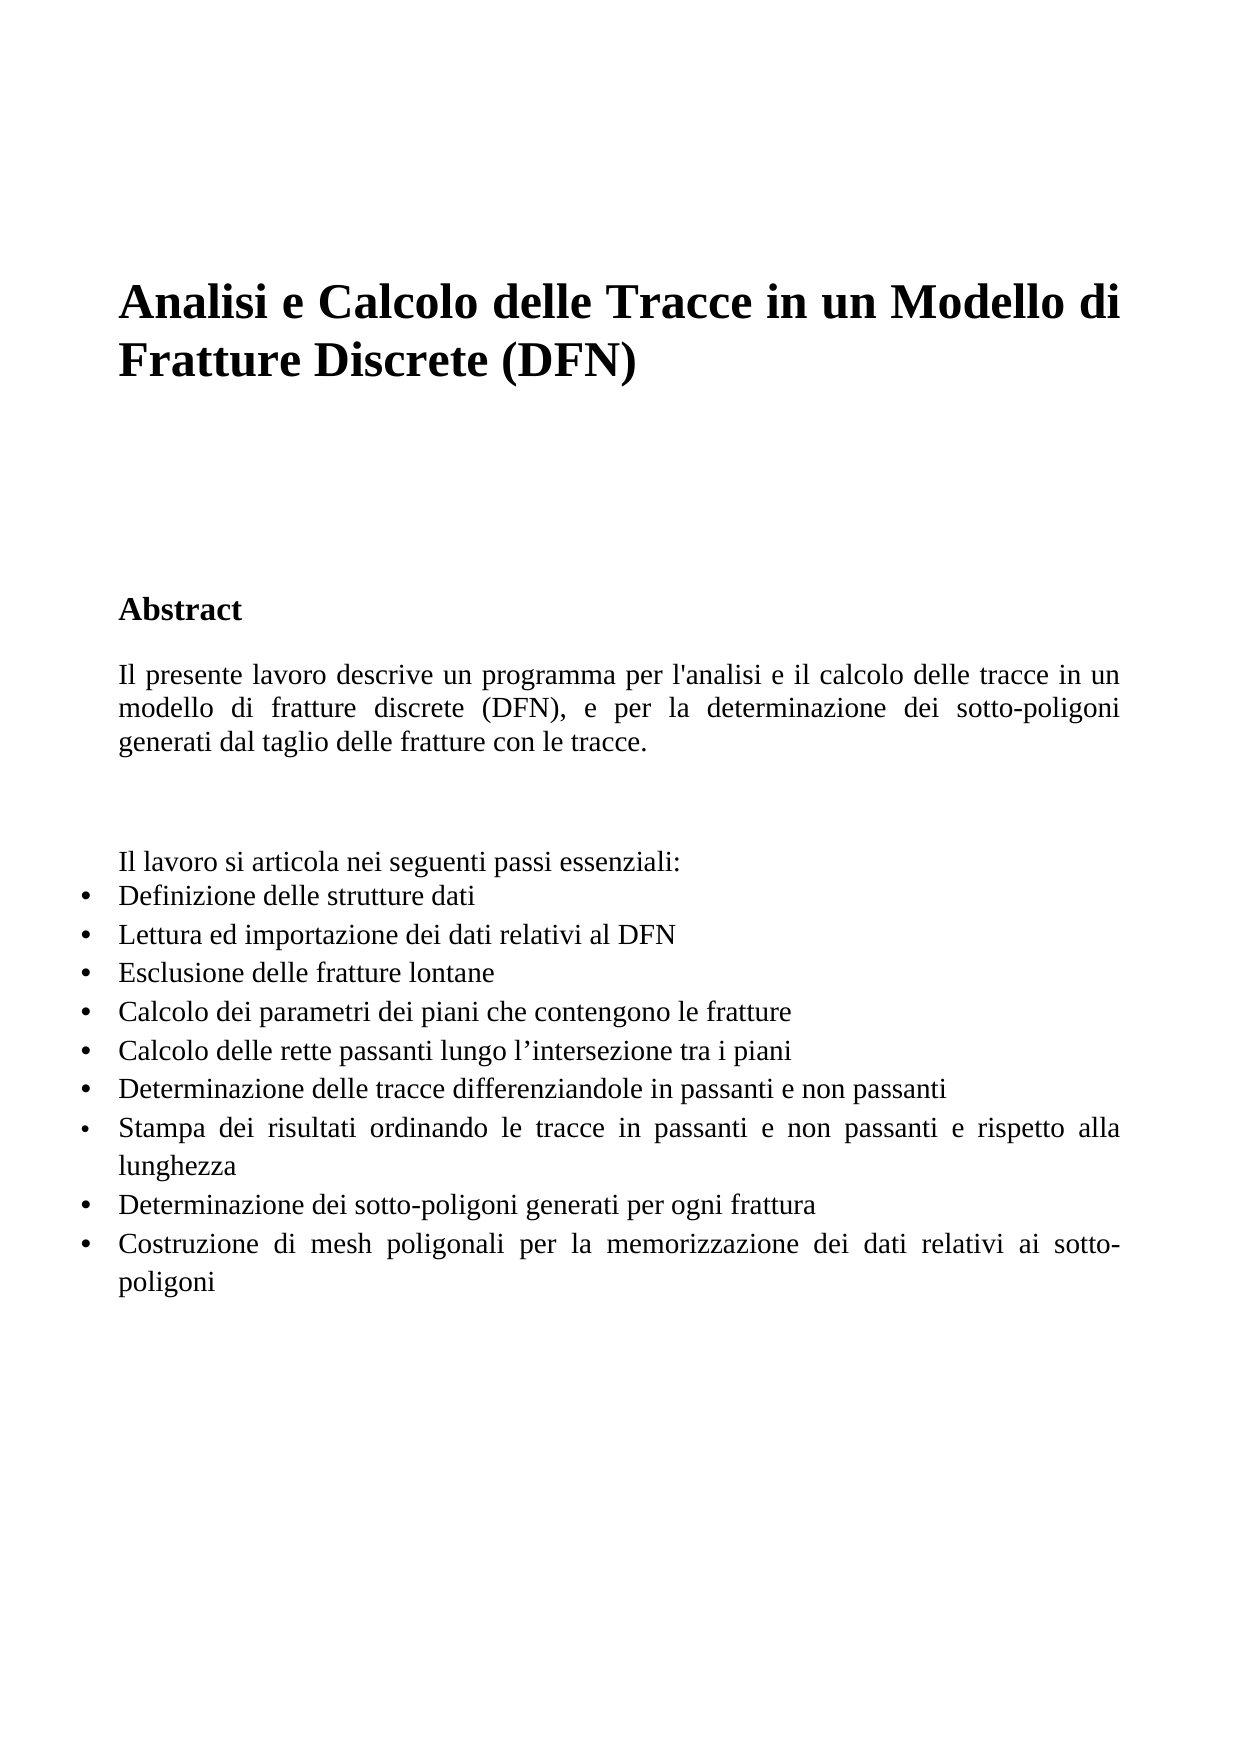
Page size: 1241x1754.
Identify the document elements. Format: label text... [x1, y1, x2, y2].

list Calcolo dei parametri dei piani che contengono le fratture [81, 994, 1122, 1028]
text Il presente lavoro descrive un programma per l'analisi e il calcolo delle tracce in un modello di fratture discrete (DFN), e per la determinazione dei sotto-poligoni generati dal taglio delle fratture con le tracce. [118, 657, 1122, 757]
list Calcolo delle rette passanti lungo l’intersezione tra i piani [81, 1033, 1122, 1066]
list Stampa dei risultati ordinando le tracce in passanti e non passanti e rispetto alla lunghezza [81, 1110, 1122, 1182]
list Definizione delle strutture dati [81, 878, 1122, 912]
list Lettura ed importazione dei dati relativi al DFN [81, 917, 1122, 950]
text Abstract [118, 589, 1122, 628]
text Il lavoro si articola nei seguenti passi essenziali: [118, 844, 1122, 878]
list Costruzione di mesh poligonali per la memorizzazione dei dati relativi ai sotto-poligoni [81, 1226, 1122, 1298]
list Determinazione dei sotto-poligoni generati per ogni frattura [81, 1187, 1122, 1221]
text Analisi e Calcolo delle Tracce in un Modello di Fratture Discrete (DFN) [118, 272, 1122, 387]
list Esclusione delle fratture lontane [81, 955, 1122, 989]
list Determinazione delle tracce differenziandole in passanti e non passanti [81, 1071, 1122, 1105]
